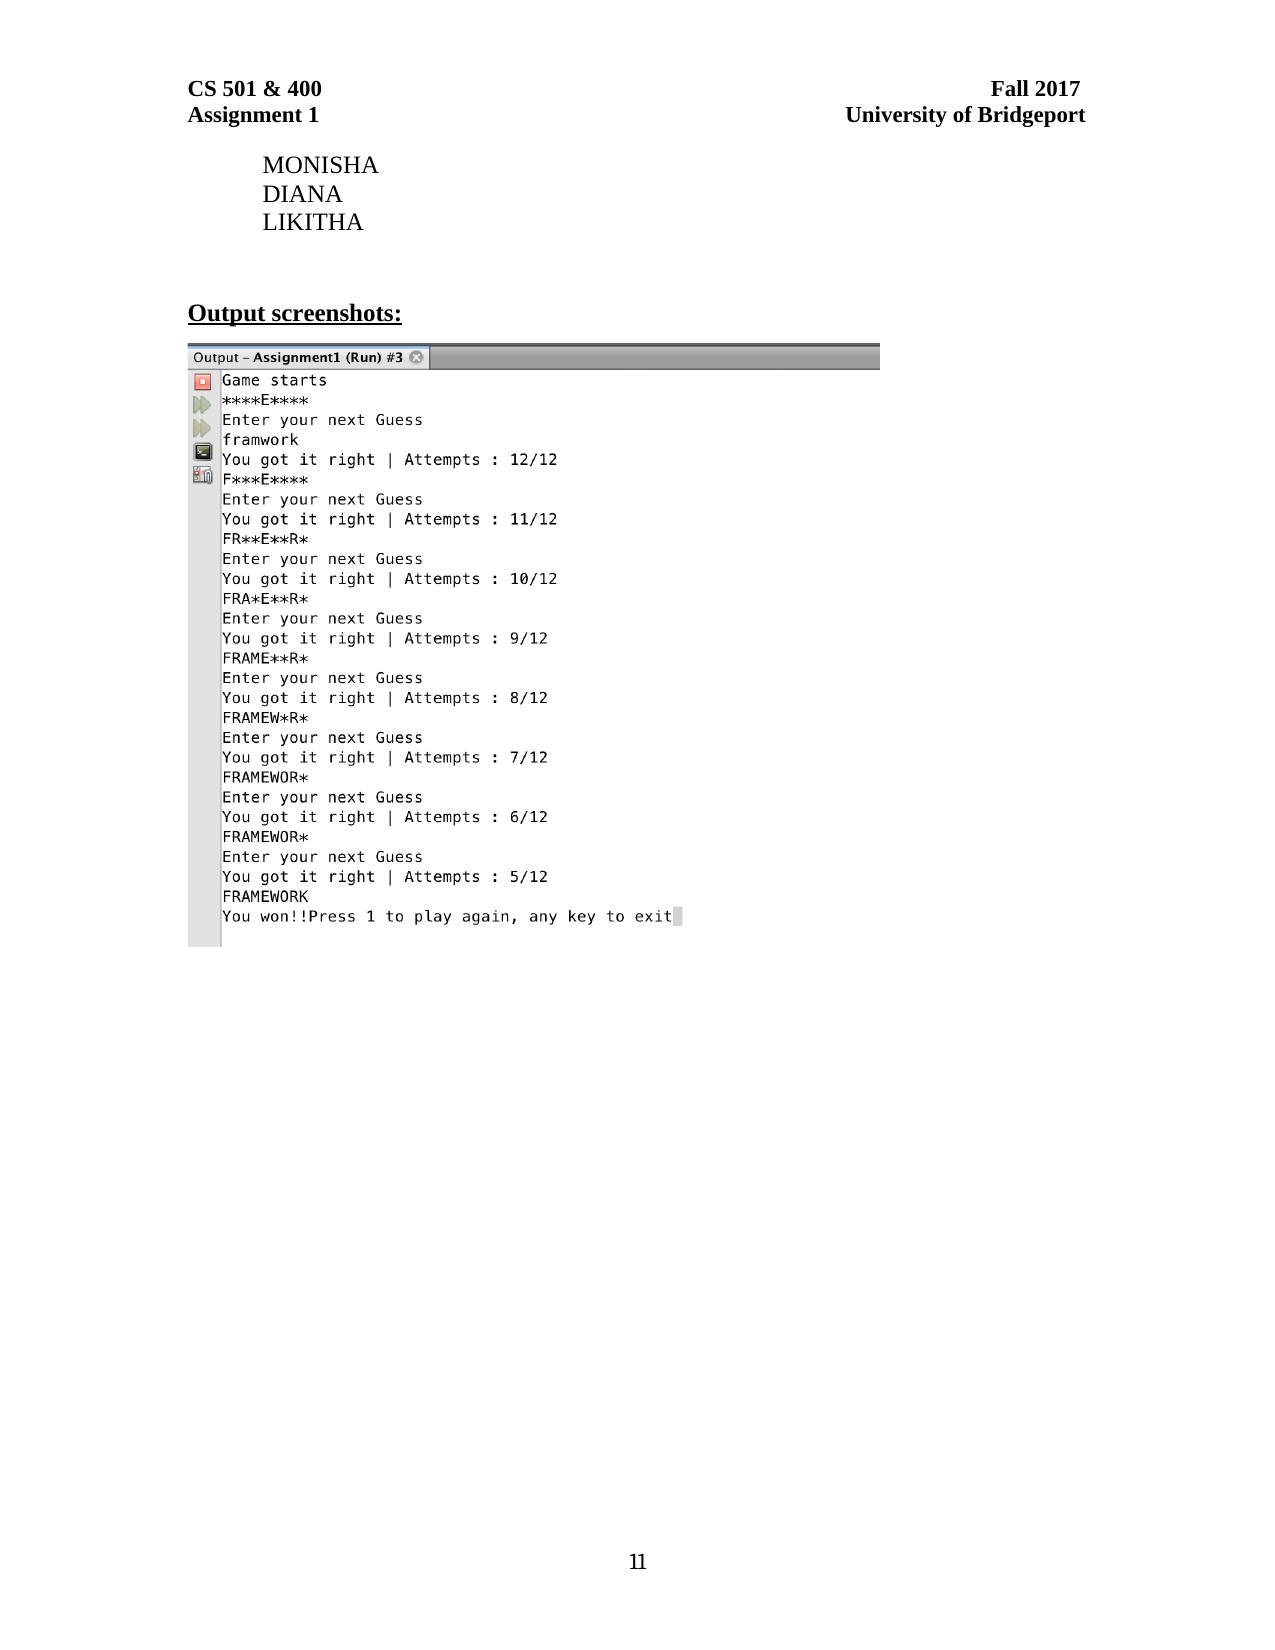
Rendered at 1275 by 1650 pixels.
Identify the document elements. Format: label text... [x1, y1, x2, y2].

list LIKITHA [262, 207, 1087, 236]
text Output screenshots: [187, 298, 1087, 327]
list DIANA [262, 179, 1087, 207]
picture [187, 343, 880, 947]
list MONISHA [262, 150, 1087, 179]
